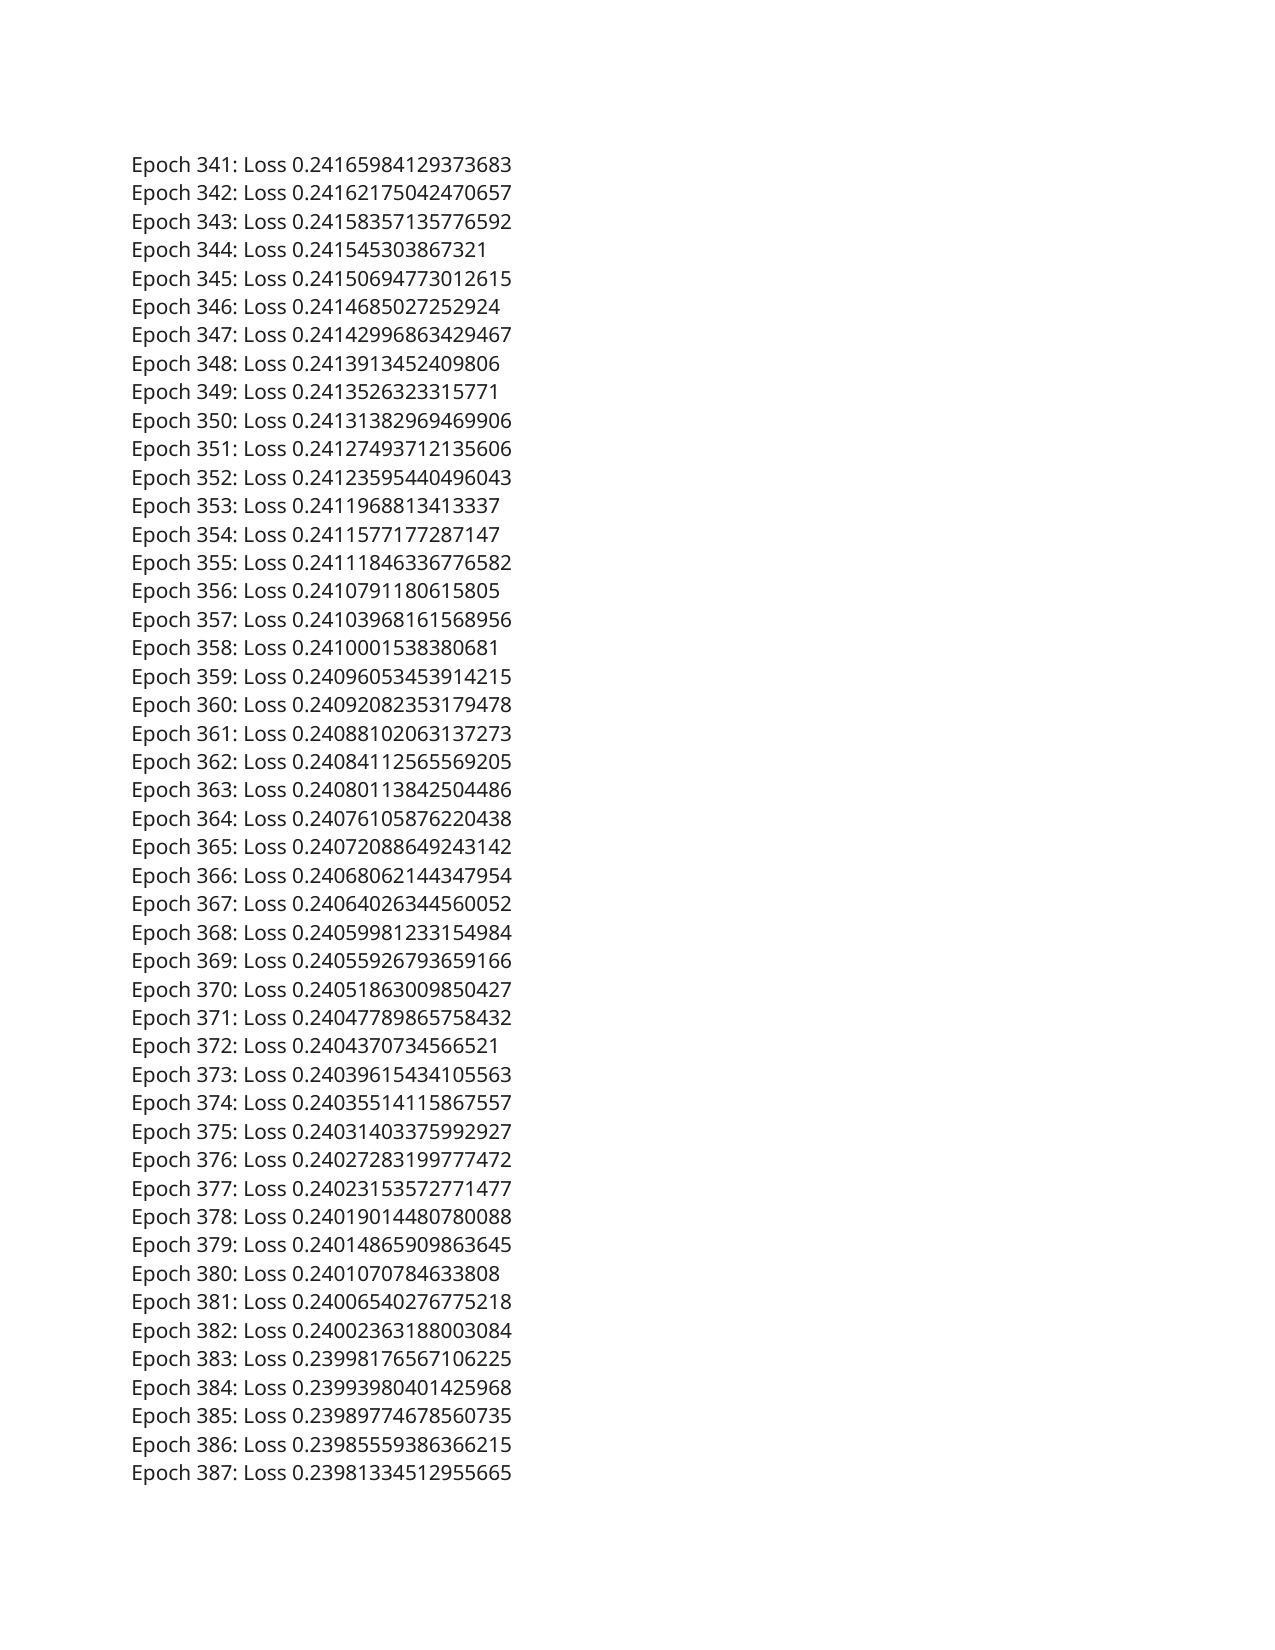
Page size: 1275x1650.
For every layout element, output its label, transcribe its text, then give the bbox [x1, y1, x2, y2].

text Epoch 342: Loss 0.24162175042470657 [131, 178, 1134, 207]
text Epoch 346: Loss 0.2414685027252924 [131, 292, 1134, 321]
text Epoch 358: Loss 0.2410001538380681 [131, 633, 1134, 662]
text Epoch 357: Loss 0.24103968161568956 [131, 605, 1134, 633]
text Epoch 379: Loss 0.24014865909863645 [131, 1231, 1134, 1259]
text Epoch 347: Loss 0.24142996863429467 [131, 321, 1134, 349]
text Epoch 353: Loss 0.2411968813413337 [131, 491, 1134, 520]
text Epoch 356: Loss 0.2410791180615805 [131, 577, 1134, 605]
text Epoch 350: Loss 0.24131382969469906 [131, 406, 1134, 434]
text Epoch 372: Loss 0.2404370734566521 [131, 1032, 1134, 1060]
text Epoch 386: Loss 0.23985559386366215 [131, 1430, 1134, 1458]
text Epoch 383: Loss 0.23998176567106225 [131, 1344, 1134, 1373]
text Epoch 343: Loss 0.24158357135776592 [131, 207, 1134, 235]
text Epoch 374: Loss 0.24035514115867557 [131, 1088, 1134, 1117]
text Epoch 367: Loss 0.24064026344560052 [131, 889, 1134, 918]
text Epoch 375: Loss 0.24031403375992927 [131, 1117, 1134, 1145]
text Epoch 351: Loss 0.24127493712135606 [131, 434, 1134, 463]
text Epoch 376: Loss 0.24027283199777472 [131, 1145, 1134, 1174]
text Epoch 363: Loss 0.24080113842504486 [131, 776, 1134, 804]
text Epoch 345: Loss 0.24150694773012615 [131, 264, 1134, 292]
text Epoch 360: Loss 0.24092082353179478 [131, 690, 1134, 719]
text Epoch 380: Loss 0.2401070784633808 [131, 1259, 1134, 1287]
text Epoch 354: Loss 0.2411577177287147 [131, 520, 1134, 548]
text Epoch 355: Loss 0.24111846336776582 [131, 548, 1134, 577]
text Epoch 361: Loss 0.24088102063137273 [131, 719, 1134, 747]
text Epoch 387: Loss 0.23981334512955665 [131, 1458, 1134, 1487]
text Epoch 371: Loss 0.24047789865758432 [131, 1003, 1134, 1032]
text Epoch 385: Loss 0.23989774678560735 [131, 1401, 1134, 1430]
text Epoch 349: Loss 0.2413526323315771 [131, 377, 1134, 406]
text Epoch 341: Loss 0.24165984129373683 [131, 150, 1134, 178]
text Epoch 378: Loss 0.24019014480780088 [131, 1202, 1134, 1231]
text Epoch 344: Loss 0.241545303867321 [131, 235, 1134, 264]
text Epoch 384: Loss 0.23993980401425968 [131, 1373, 1134, 1401]
text Epoch 382: Loss 0.24002363188003084 [131, 1316, 1134, 1344]
text Epoch 362: Loss 0.24084112565569205 [131, 747, 1134, 776]
text Epoch 364: Loss 0.24076105876220438 [131, 804, 1134, 832]
text Epoch 359: Loss 0.24096053453914215 [131, 662, 1134, 690]
text Epoch 366: Loss 0.24068062144347954 [131, 861, 1134, 889]
text Epoch 373: Loss 0.24039615434105563 [131, 1060, 1134, 1088]
text Epoch 369: Loss 0.24055926793659166 [131, 946, 1134, 975]
text Epoch 377: Loss 0.24023153572771477 [131, 1174, 1134, 1202]
text Epoch 352: Loss 0.24123595440496043 [131, 463, 1134, 491]
text Epoch 370: Loss 0.24051863009850427 [131, 975, 1134, 1003]
text Epoch 348: Loss 0.2413913452409806 [131, 349, 1134, 377]
text Epoch 368: Loss 0.24059981233154984 [131, 918, 1134, 946]
text Epoch 381: Loss 0.24006540276775218 [131, 1287, 1134, 1316]
text Epoch 365: Loss 0.24072088649243142 [131, 832, 1134, 861]
